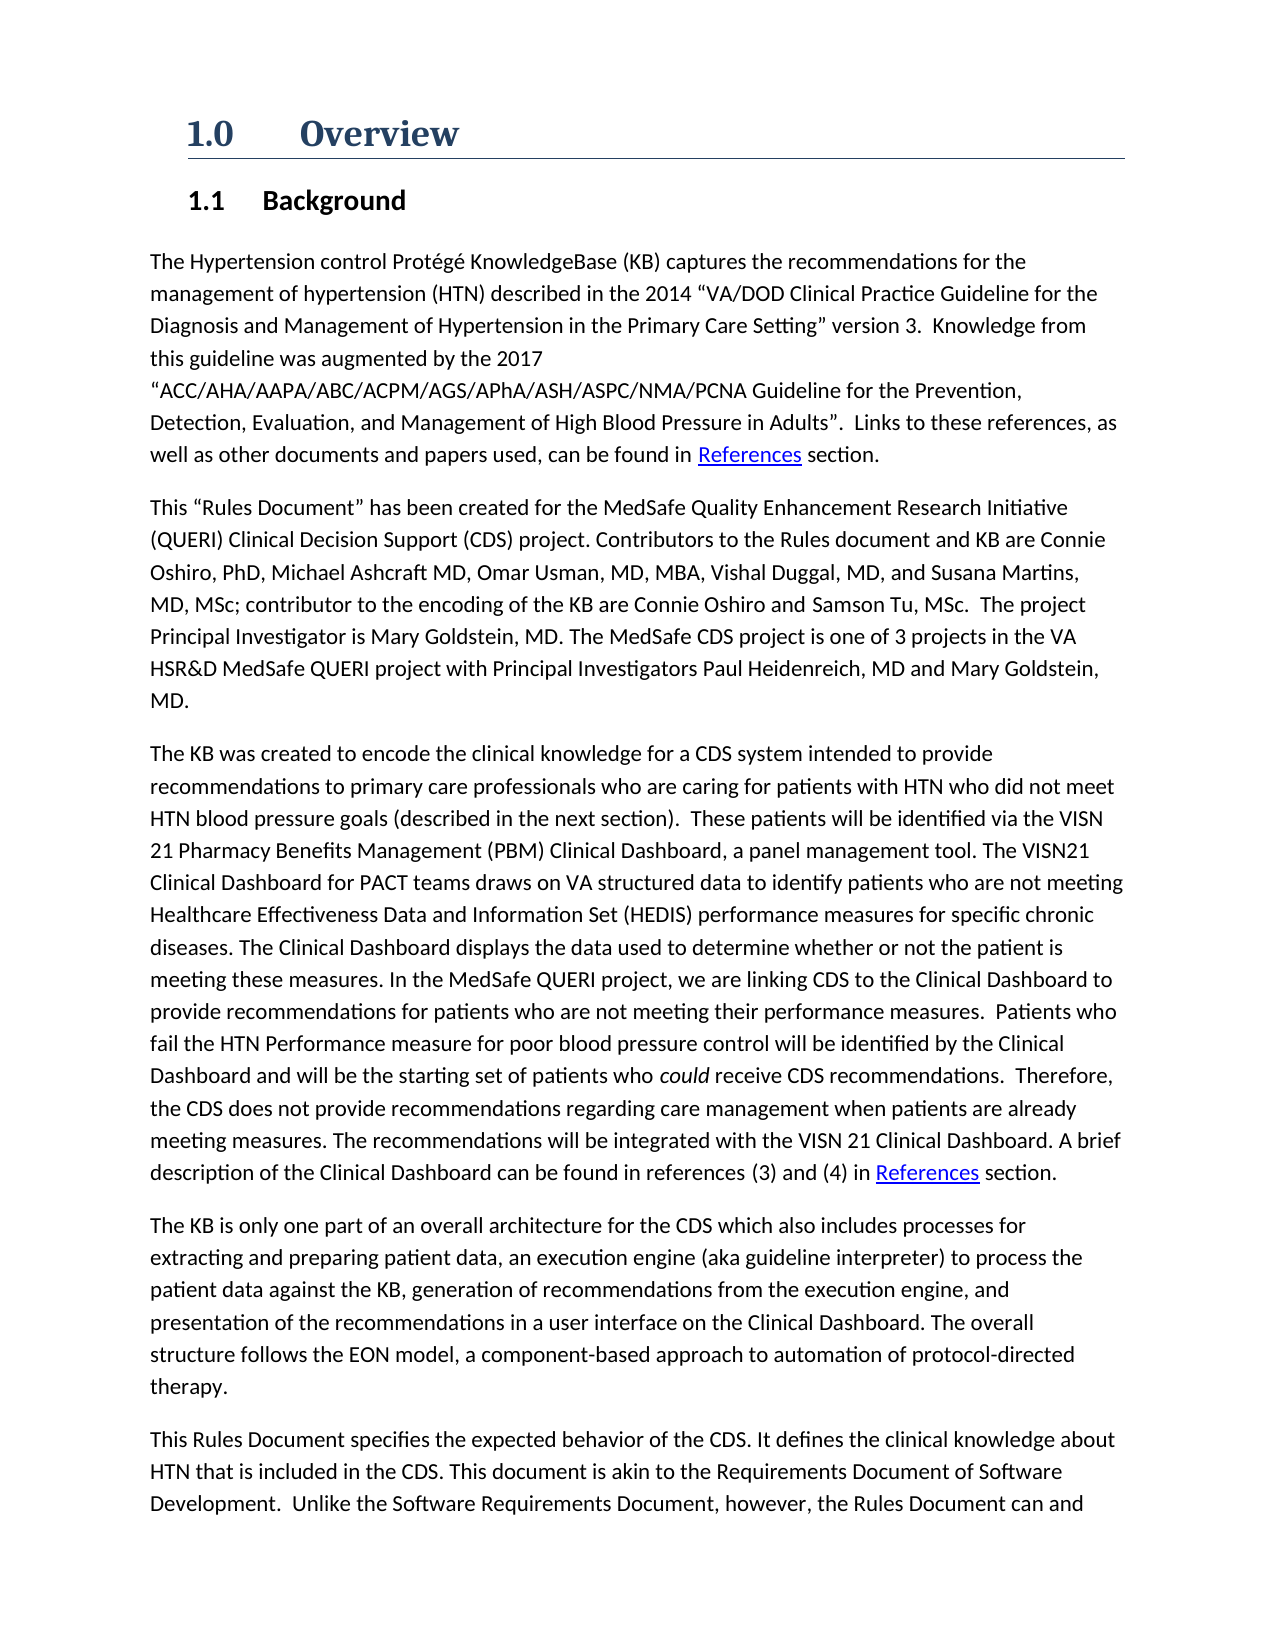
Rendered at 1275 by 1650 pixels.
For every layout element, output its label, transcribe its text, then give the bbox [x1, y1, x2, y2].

subtitle Overview [187, 112, 1125, 159]
text This “Rules Document” has been created for the MedSafe Quality Enhancement Research Initiative (QUERI) Clinical Decision Support (CDS) project. Contributors to the Rules document and KB are Connie Oshiro, PhD, Michael Ashcraft MD, Omar Usman, MD, MBA, Vishal Duggal, MD, and Susana Martins, MD, MSc; contributor to the encoding of the KB are Connie Oshiro and Samson Tu, MSc. The project Principal Investigator is Mary Goldstein, MD. The MedSafe CDS project is one of 3 projects in the VA HSR&D MedSafe QUERI project with Principal Investigators Paul Heidenreich, MD and Mary Goldstein, MD. [150, 493, 1125, 714]
text The KB is only one part of an overall architecture for the CDS which also includes processes for extracting and preparing patient data, an execution engine (aka guideline interpreter) to process the patient data against the KB, generation of recommendations from the execution engine, and presentation of the recommendations in a user interface on the Clinical Dashboard. The overall structure follows the EON model, a component-based approach to automation of protocol-directed therapy. [150, 1211, 1125, 1400]
text The Hypertension control Protégé KnowledgeBase (KB) captures the recommendations for the management of hypertension (HTN) described in the 2014 “VA/DOD Clinical Practice Guideline for the Diagnosis and Management of Hypertension in the Primary Care Setting” version 3. Knowledge from this guideline was augmented by the 2017 “ACC/AHA/AAPA/ABC/ACPM/AGS/APhA/ASH/ASPC/NMA/PCNA Guideline for the Prevention, Detection, Evaluation, and Management of High Blood Pressure in Adults”. Links to these references, as well as other documents and papers used, can be found in References section. [150, 247, 1125, 468]
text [150, 1425, 1125, 1517]
subtitle Background [187, 182, 1125, 218]
text The KB was created to encode the clinical knowledge for a CDS system intended to provide recommendations to primary care professionals who are caring for patients with HTN who did not meet HTN blood pressure goals (described in the next section). These patients will be identified via the VISN 21 Pharmacy Benefits Management (PBM) Clinical Dashboard, a panel management tool. The VISN21 Clinical Dashboard for PACT teams draws on VA structured data to identify patients who are not meeting Healthcare Effectiveness Data and Information Set (HEDIS) performance measures for specific chronic diseases. The Clinical Dashboard displays the data used to determine whether or not the patient is meeting these measures. In the MedSafe QUERI project, we are linking CDS to the Clinical Dashboard to provide recommendations for patients who are not meeting their performance measures. Patients who fail the HTN Performance measure for poor blood pressure control will be identified by the Clinical Dashboard and will be the starting set of patients who could receive CDS recommendations. Therefore, the CDS does not provide recommendations regarding care management when patients are already meeting measures. The recommendations will be integrated with the VISN 21 Clinical Dashboard. A brief description of the Clinical Dashboard can be found in references and in References section. [150, 739, 1125, 1186]
